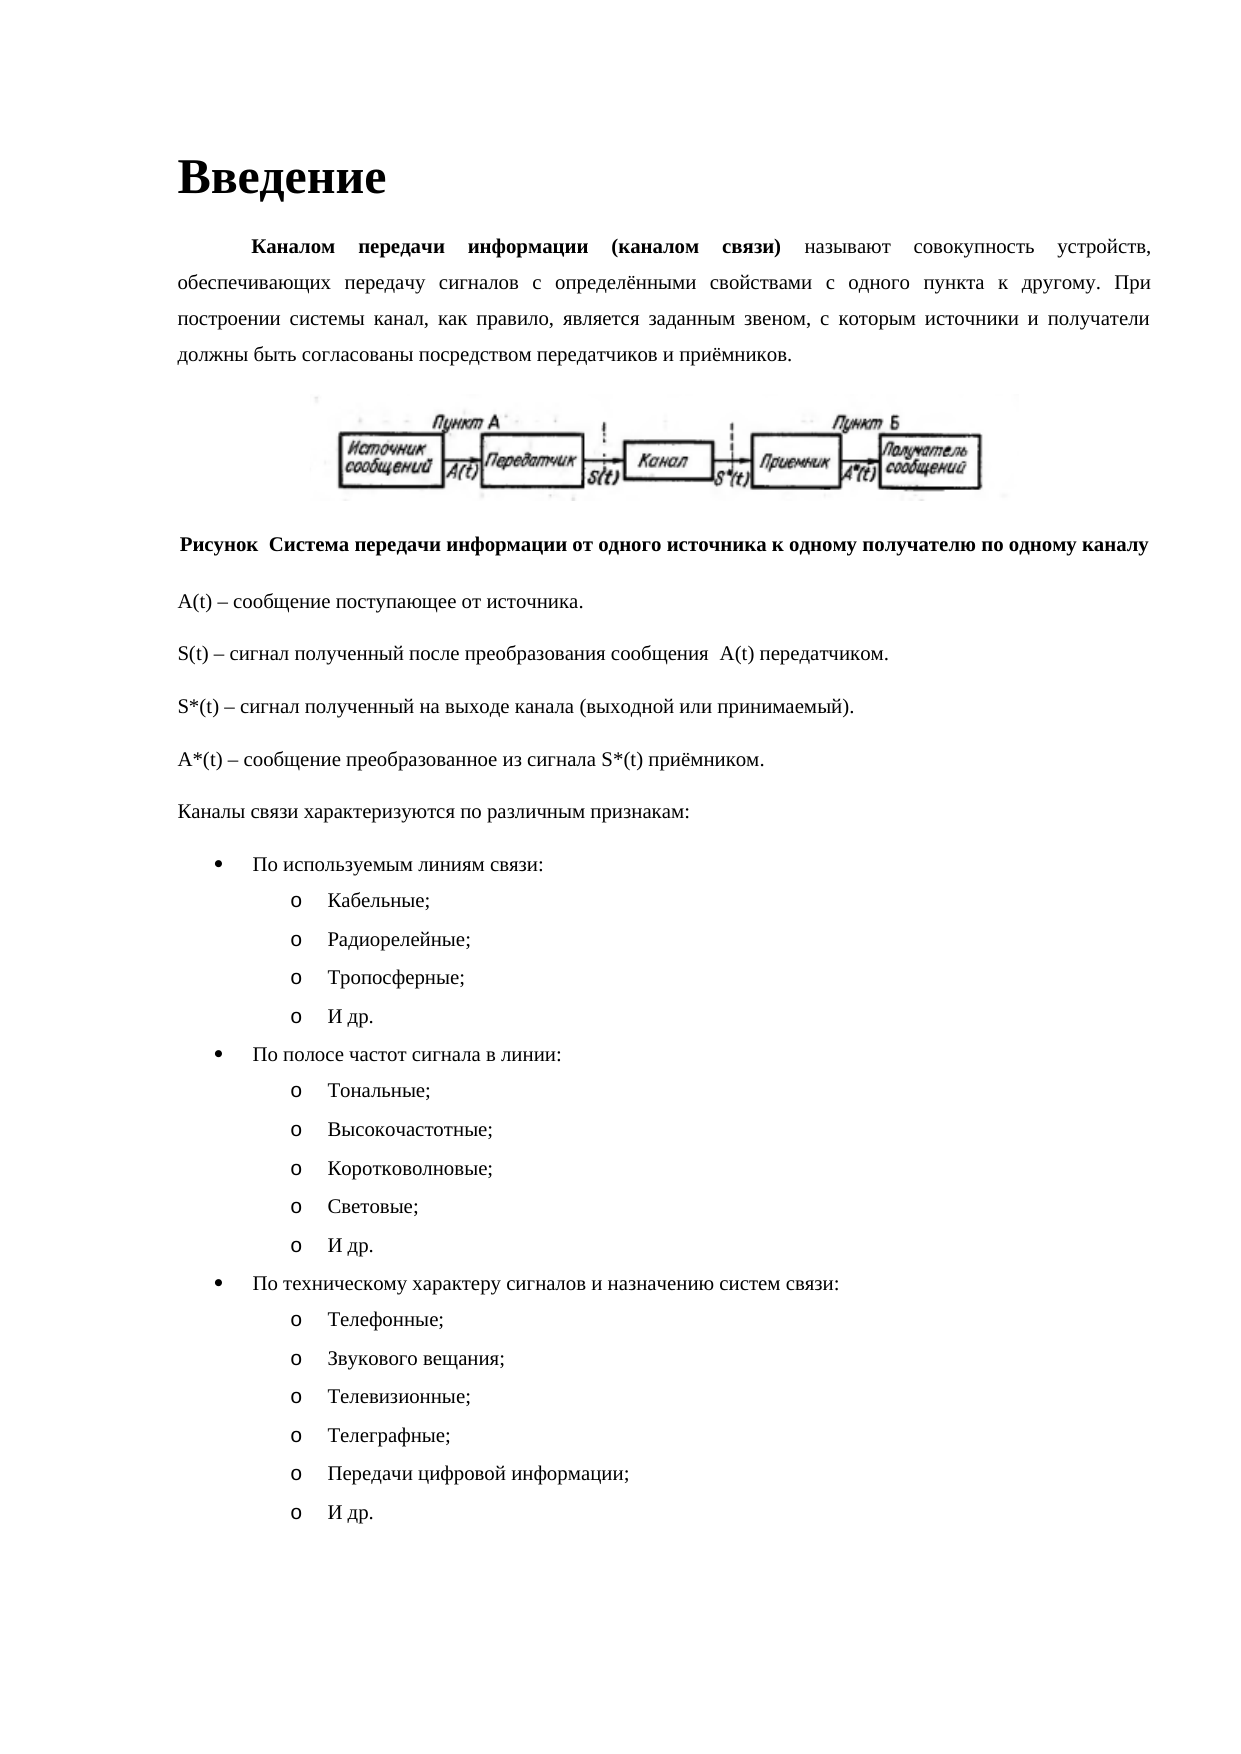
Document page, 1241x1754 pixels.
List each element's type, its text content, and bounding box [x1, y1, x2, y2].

list По используемым линиям связи: [215, 852, 1152, 876]
list Телевизионные; [290, 1384, 1152, 1410]
list Телефонные; [290, 1307, 1152, 1333]
list И др. [290, 1500, 1152, 1526]
list И др. [290, 1232, 1152, 1258]
list Радиорелейные; [290, 927, 1152, 952]
subtitle Введение [177, 147, 1152, 205]
text Каналы связи характеризуются по различным признакам: [177, 799, 1152, 823]
list По техническому характеру сигналов и назначению систем связи: [215, 1271, 1152, 1295]
list Кабельные; [290, 888, 1152, 914]
text Каналом передачи информации (каналом связи) называют совокупность устройств, обеспечивающих передачу сигналов с определёнными свойствами с одного пункта к другому. При построении системы канал, как правило, является заданным звеном, с которым источники и получатели должны быть согласованы посредством передатчиков и приёмников. [177, 234, 1152, 366]
picture [309, 394, 1020, 501]
text A*(t) – сообщение преобразованное из сигнала S*(t) приёмником. [177, 747, 1152, 771]
text Рисунок Система передачи информации от одного источника к одному получателю по одному каналу [177, 532, 1152, 556]
list Световые; [290, 1194, 1152, 1220]
list И др. [290, 1004, 1152, 1029]
list Передачи цифровой информации; [290, 1461, 1152, 1487]
list Высокочастотные; [290, 1117, 1152, 1143]
list Тональные; [290, 1078, 1152, 1104]
list Телеграфные; [290, 1423, 1152, 1448]
text A(t) – сообщение поступающее от источника. [177, 588, 1152, 613]
text S*(t) – сигнал полученный на выходе канала (выходной или принимаемый). [177, 694, 1152, 718]
list Тропосферные; [290, 965, 1152, 991]
list Звукового вещания; [290, 1346, 1152, 1371]
list Коротковолновые; [290, 1155, 1152, 1181]
text S(t) – сигнал полученный после преобразования сообщения A(t) передатчиком. [177, 641, 1152, 665]
list По полосе частот сигнала в линии: [215, 1042, 1152, 1066]
